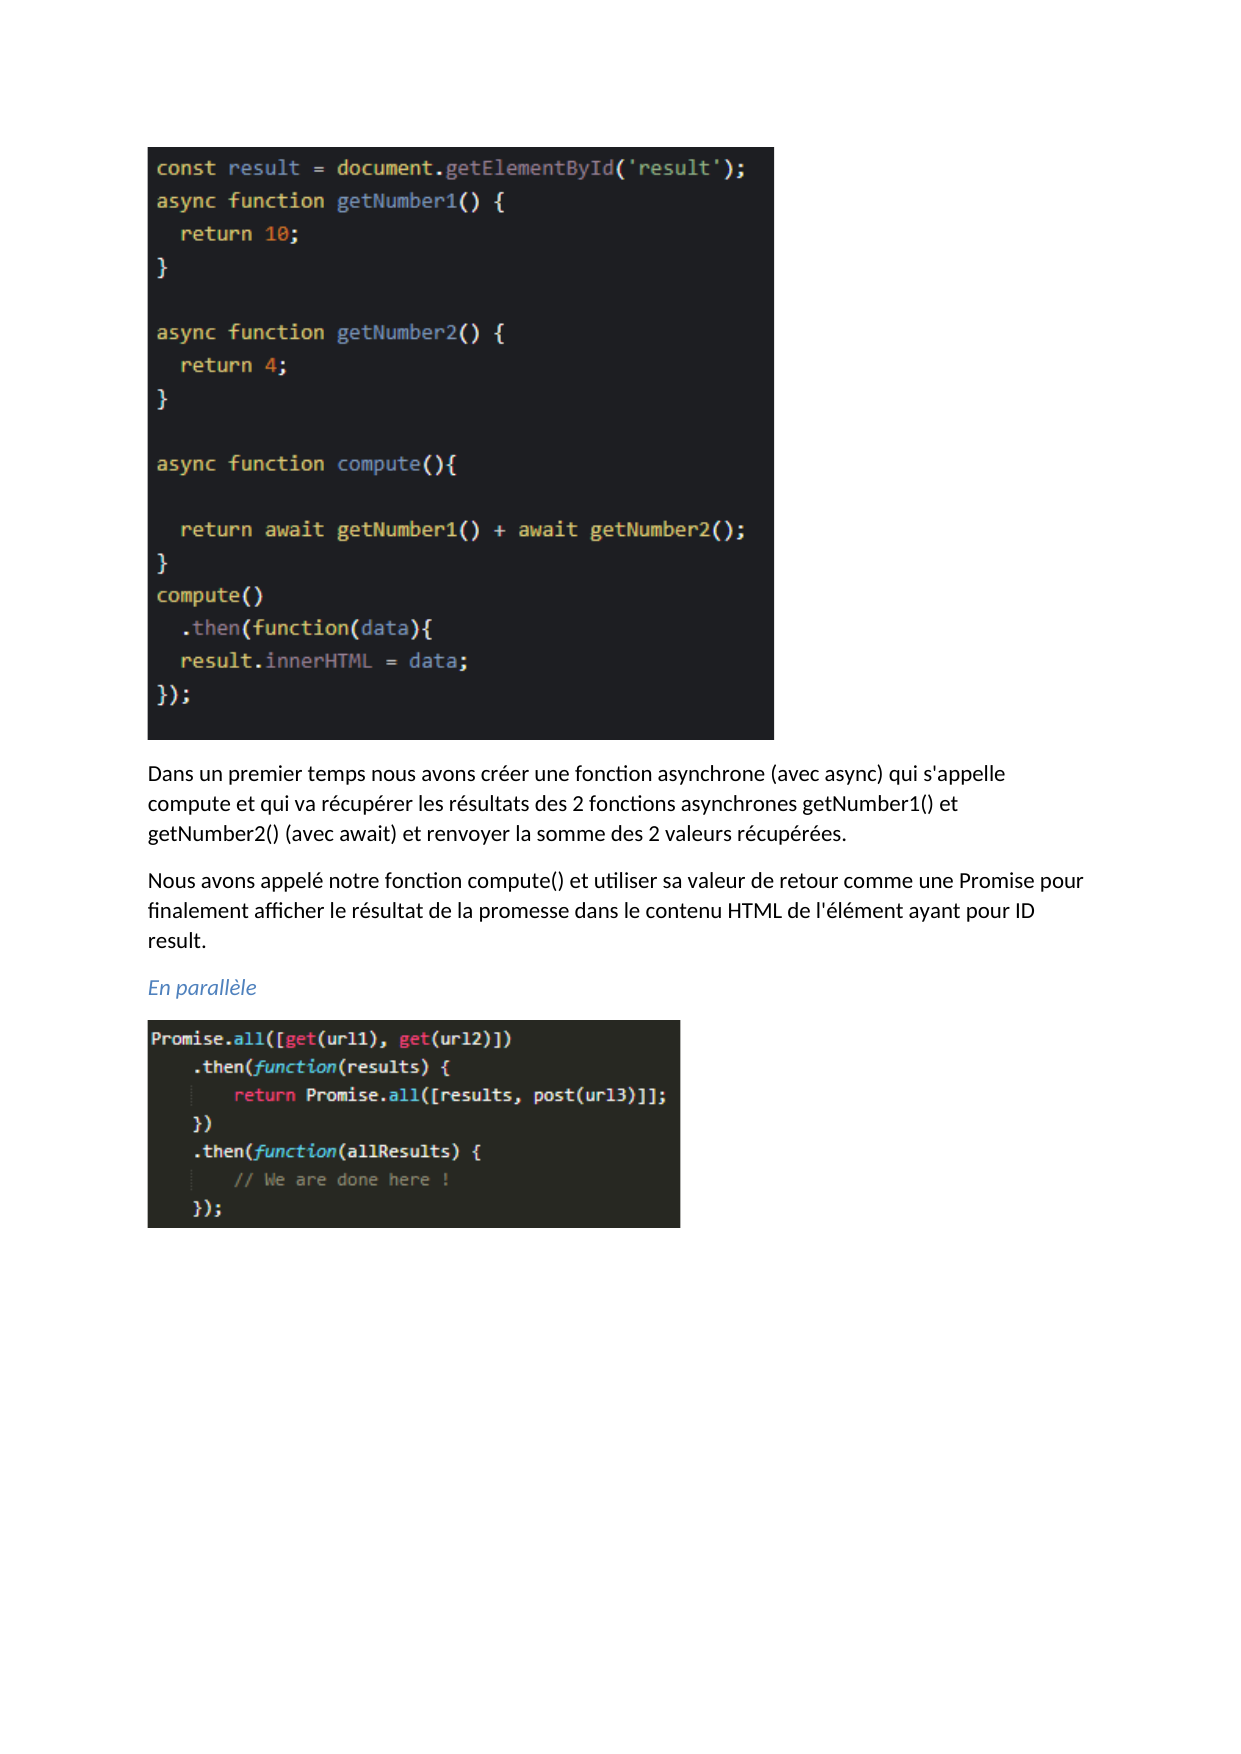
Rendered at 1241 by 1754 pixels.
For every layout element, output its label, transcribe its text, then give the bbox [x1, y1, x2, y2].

text Nous avons appelé notre fonction compute() et utiliser sa valeur de retour comme une Promise pour finalement afficher le résultat de la promesse dans le contenu HTML de l'élément ayant pour ID result. [148, 866, 1093, 954]
picture [147, 147, 775, 740]
picture [147, 1020, 681, 1228]
text Dans un premier temps nous avons créer une fonction asynchrone (avec async) qui s'appelle compute et qui va récupérer les résultats des 2 fonctions asynchrones getNumber1() et getNumber2() (avec await) et renvoyer la somme des 2 valeurs récupérées. [148, 759, 1093, 847]
text En parallèle [148, 973, 1093, 1001]
